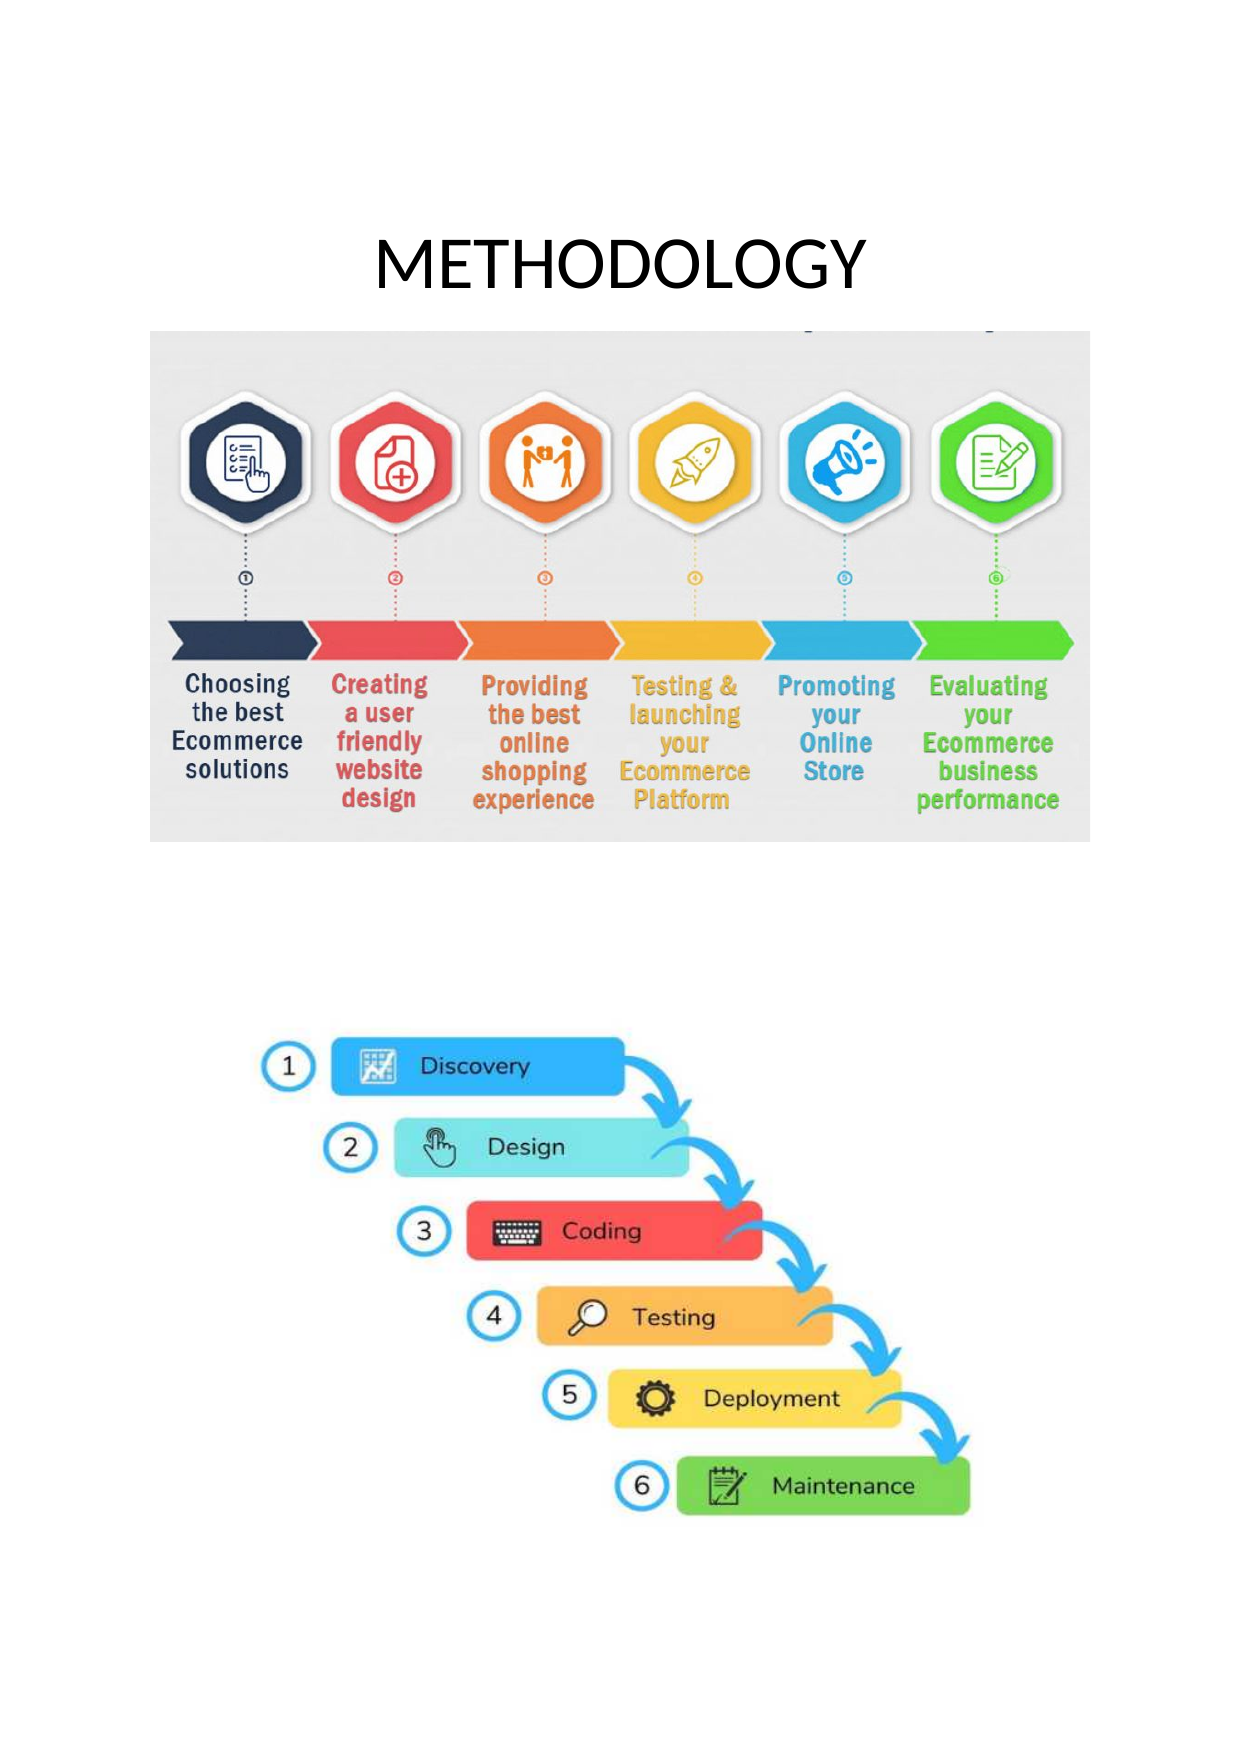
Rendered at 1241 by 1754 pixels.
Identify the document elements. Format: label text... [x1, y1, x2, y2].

picture [150, 331, 1091, 842]
text METHODOLOGY [150, 216, 1090, 308]
picture [150, 1009, 1091, 1538]
